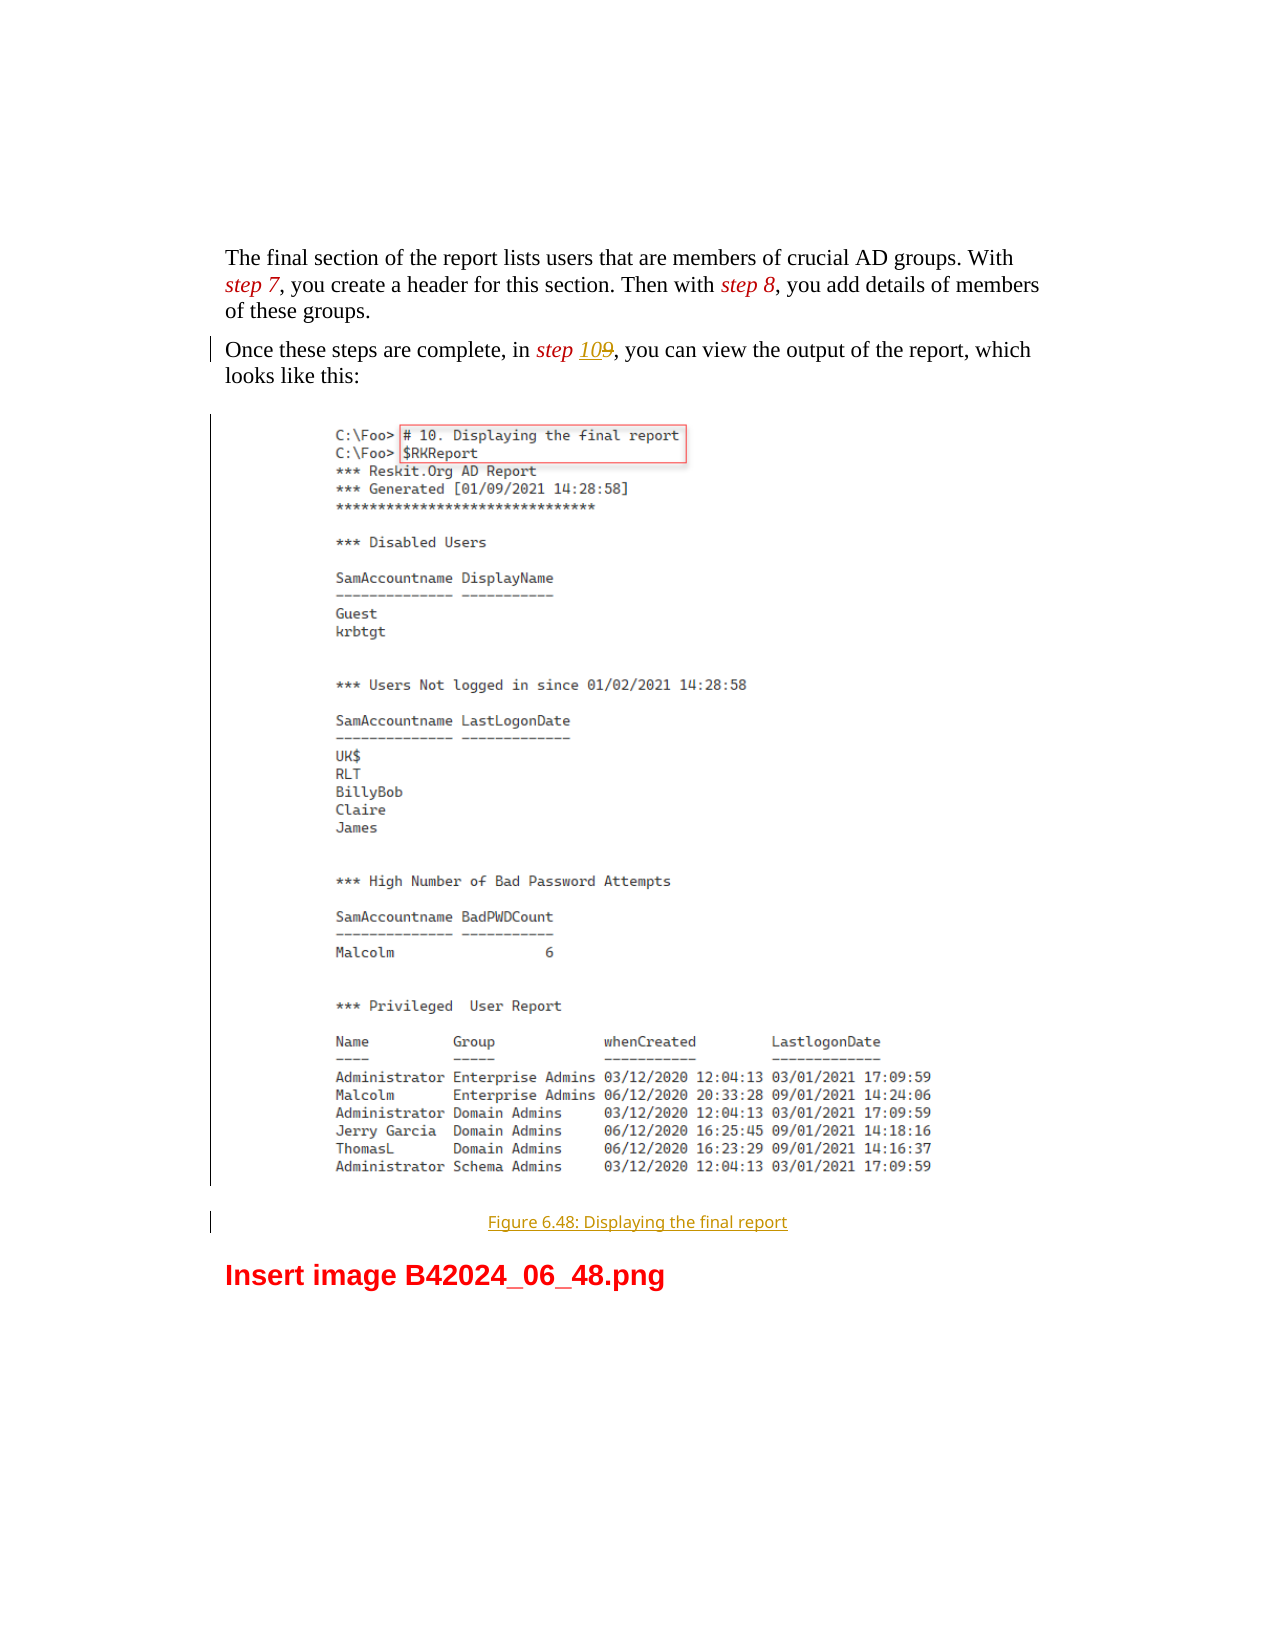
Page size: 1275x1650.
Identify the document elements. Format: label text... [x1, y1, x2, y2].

list The final section of the report lists users that are members of crucial AD groups. With step 7, you create a header for this section. Then with step 8, you add details of members of these groups. [225, 244, 1050, 323]
picture [323, 413, 952, 1186]
list Insert image B42024_06_48.png [225, 1258, 1050, 1292]
list Once these steps are complete, in step , you can view the output of the report, which looks like this: [225, 336, 1050, 389]
